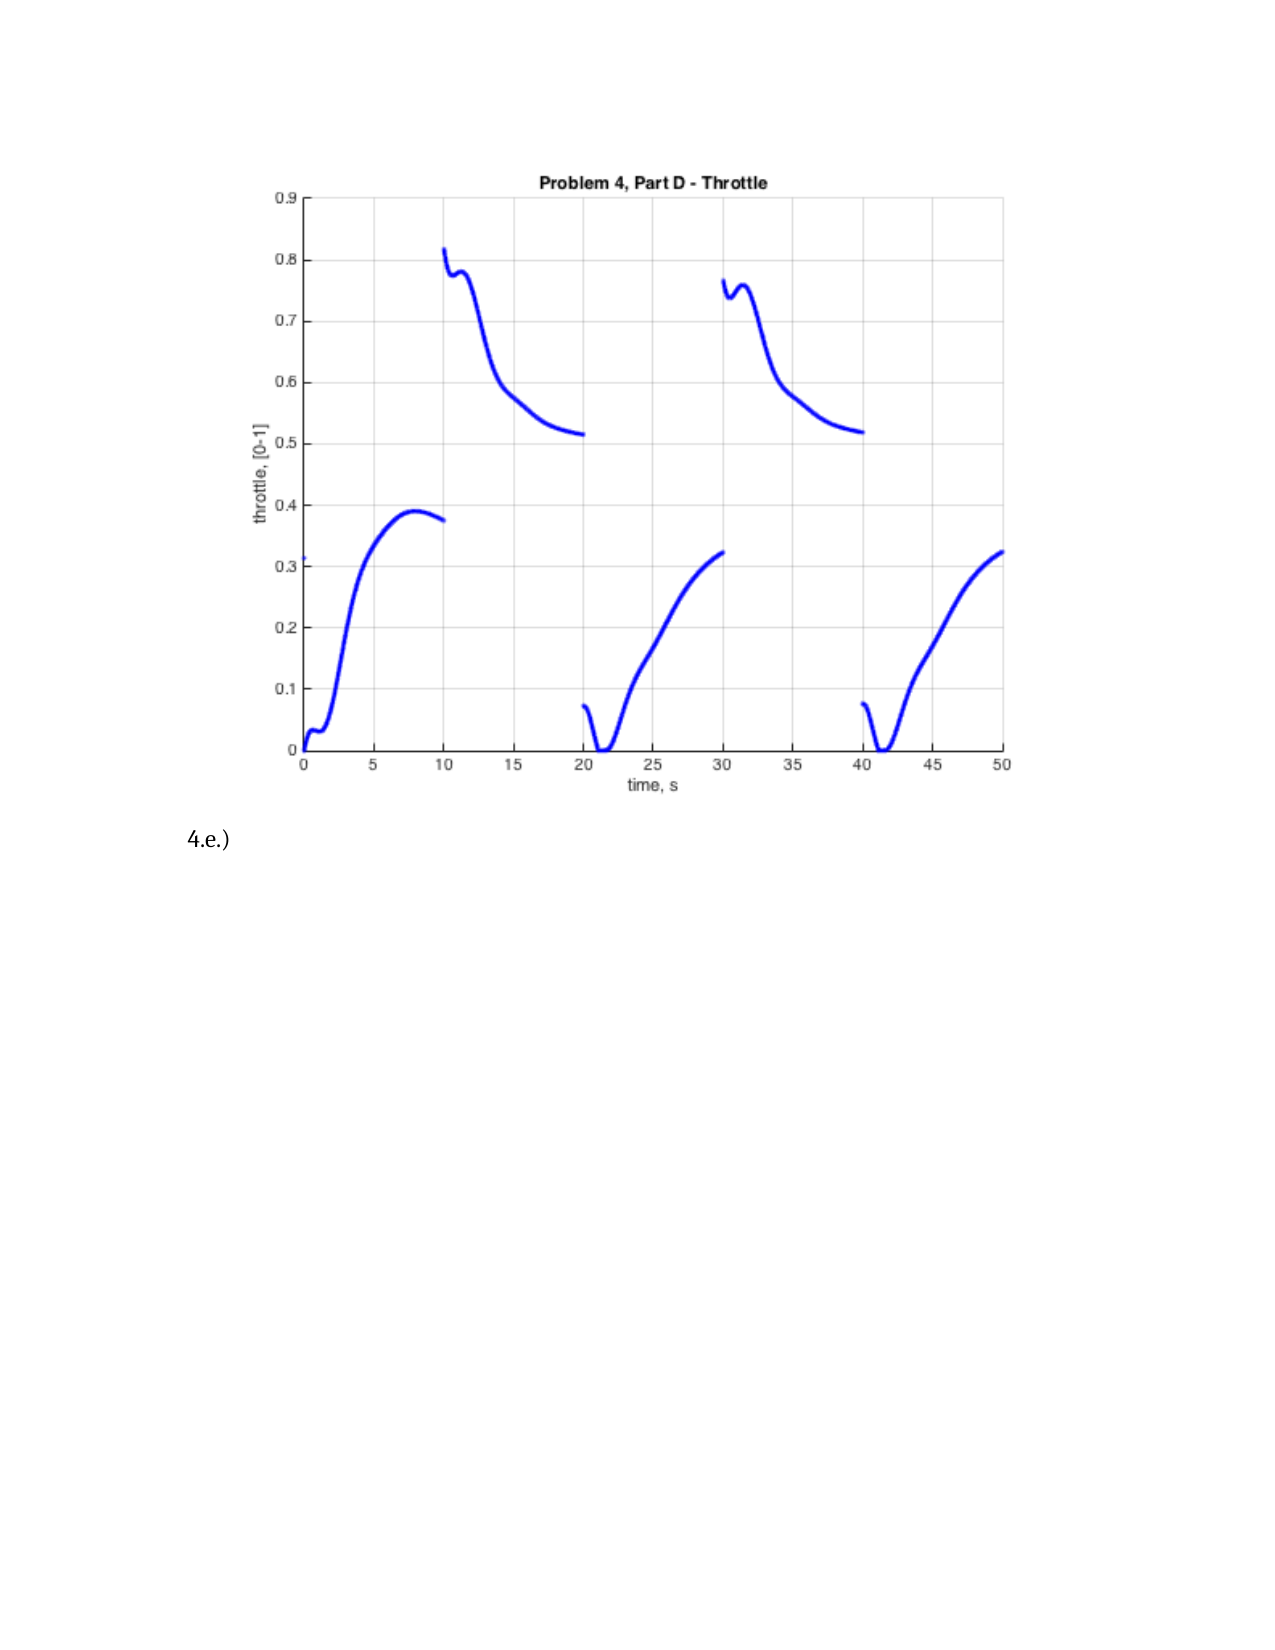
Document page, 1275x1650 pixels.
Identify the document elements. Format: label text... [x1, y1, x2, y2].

picture [187, 150, 1088, 825]
text 4.e.) [187, 825, 1087, 854]
